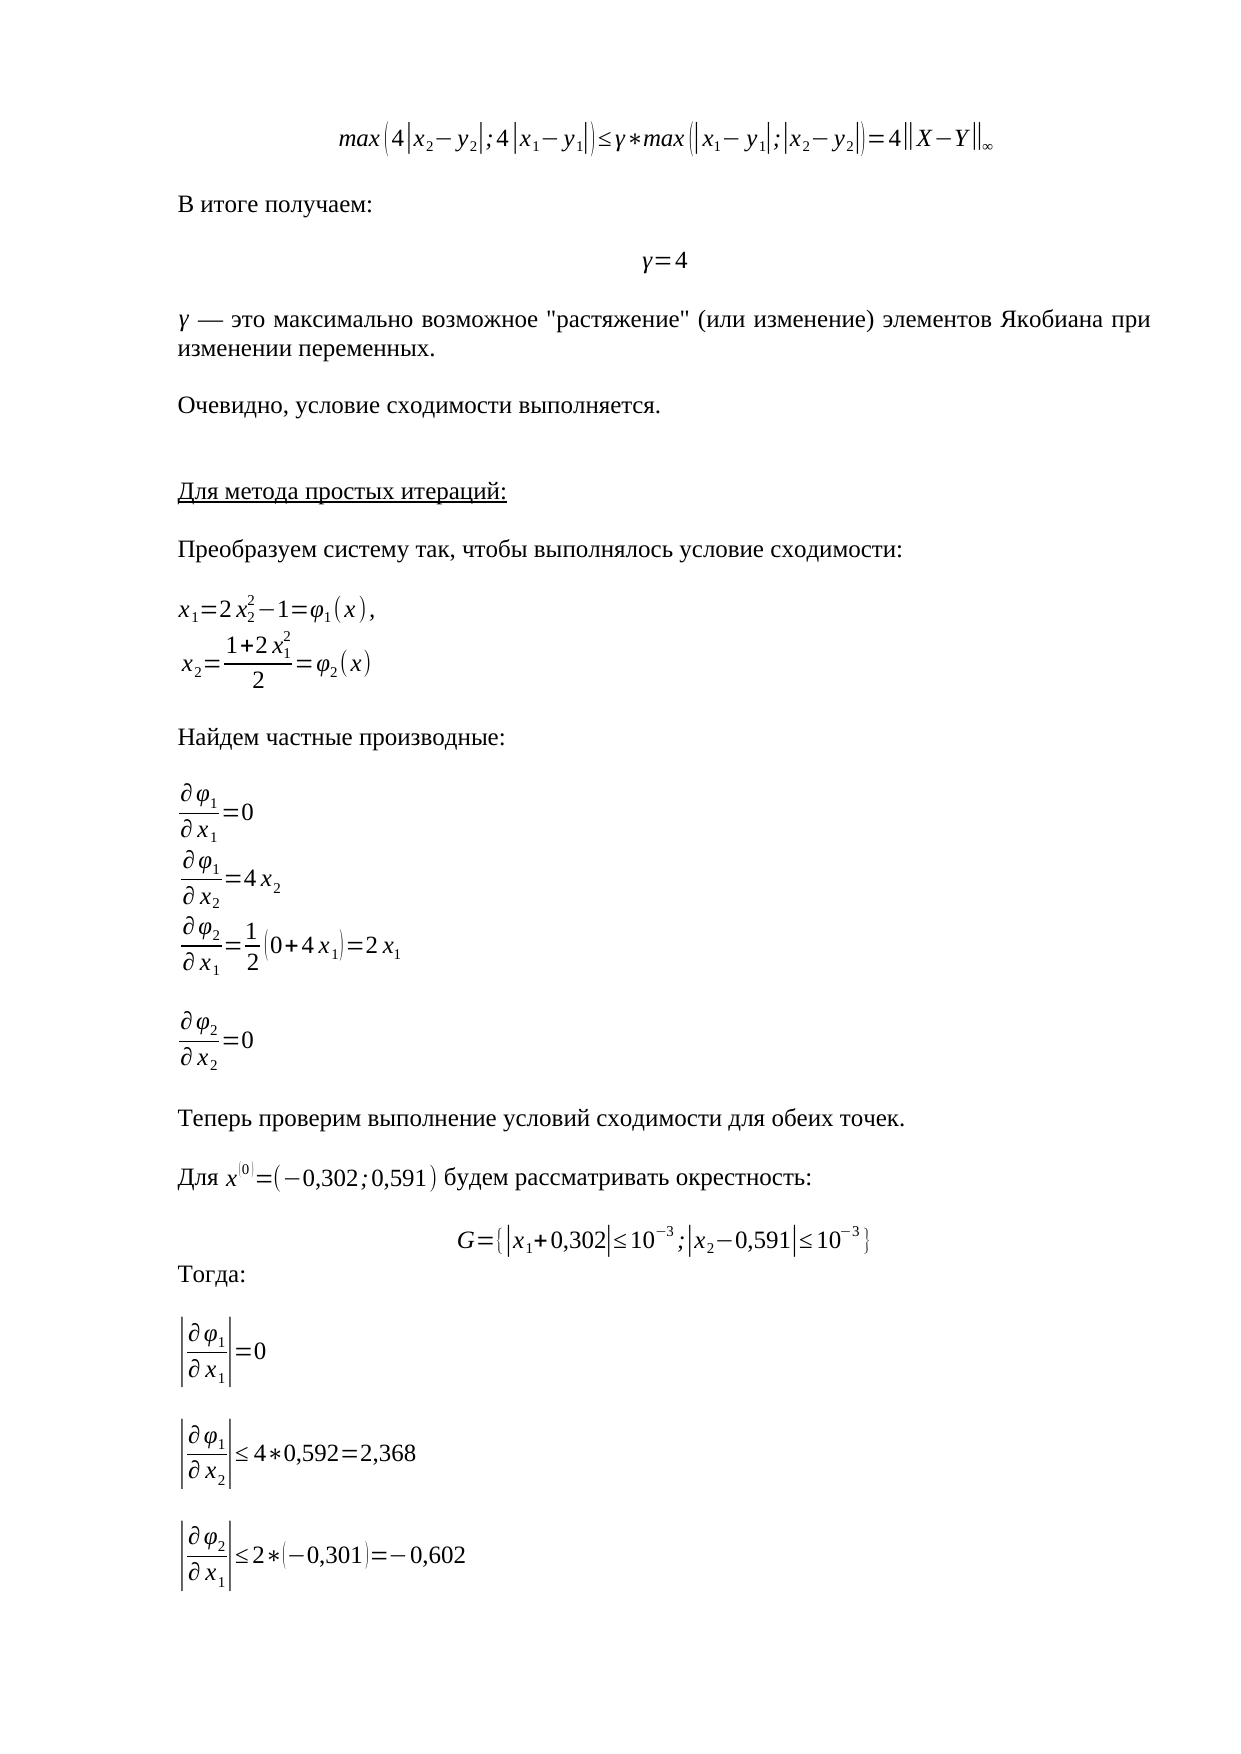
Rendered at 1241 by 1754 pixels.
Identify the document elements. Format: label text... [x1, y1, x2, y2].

text — это максимально возможное "растяжение" (или изменение) элементов Якобиана при изменении переменных. [177, 304, 1152, 361]
text Для метода простых итераций: [177, 476, 1152, 505]
text В итоге получаем: [177, 189, 1152, 218]
text Найдем частные производные: [177, 722, 1152, 751]
text Очевидно, условие сходимости выполняется. [177, 390, 1152, 419]
text Тогда: [177, 1259, 1152, 1287]
text Для будем рассматривать окрестность: [177, 1160, 1152, 1193]
text Теперь проверим выполнение условий сходимости для обеих точек. [177, 1103, 1152, 1132]
text Преобразуем систему так, чтобы выполнялось условие сходимости: [177, 534, 1152, 563]
